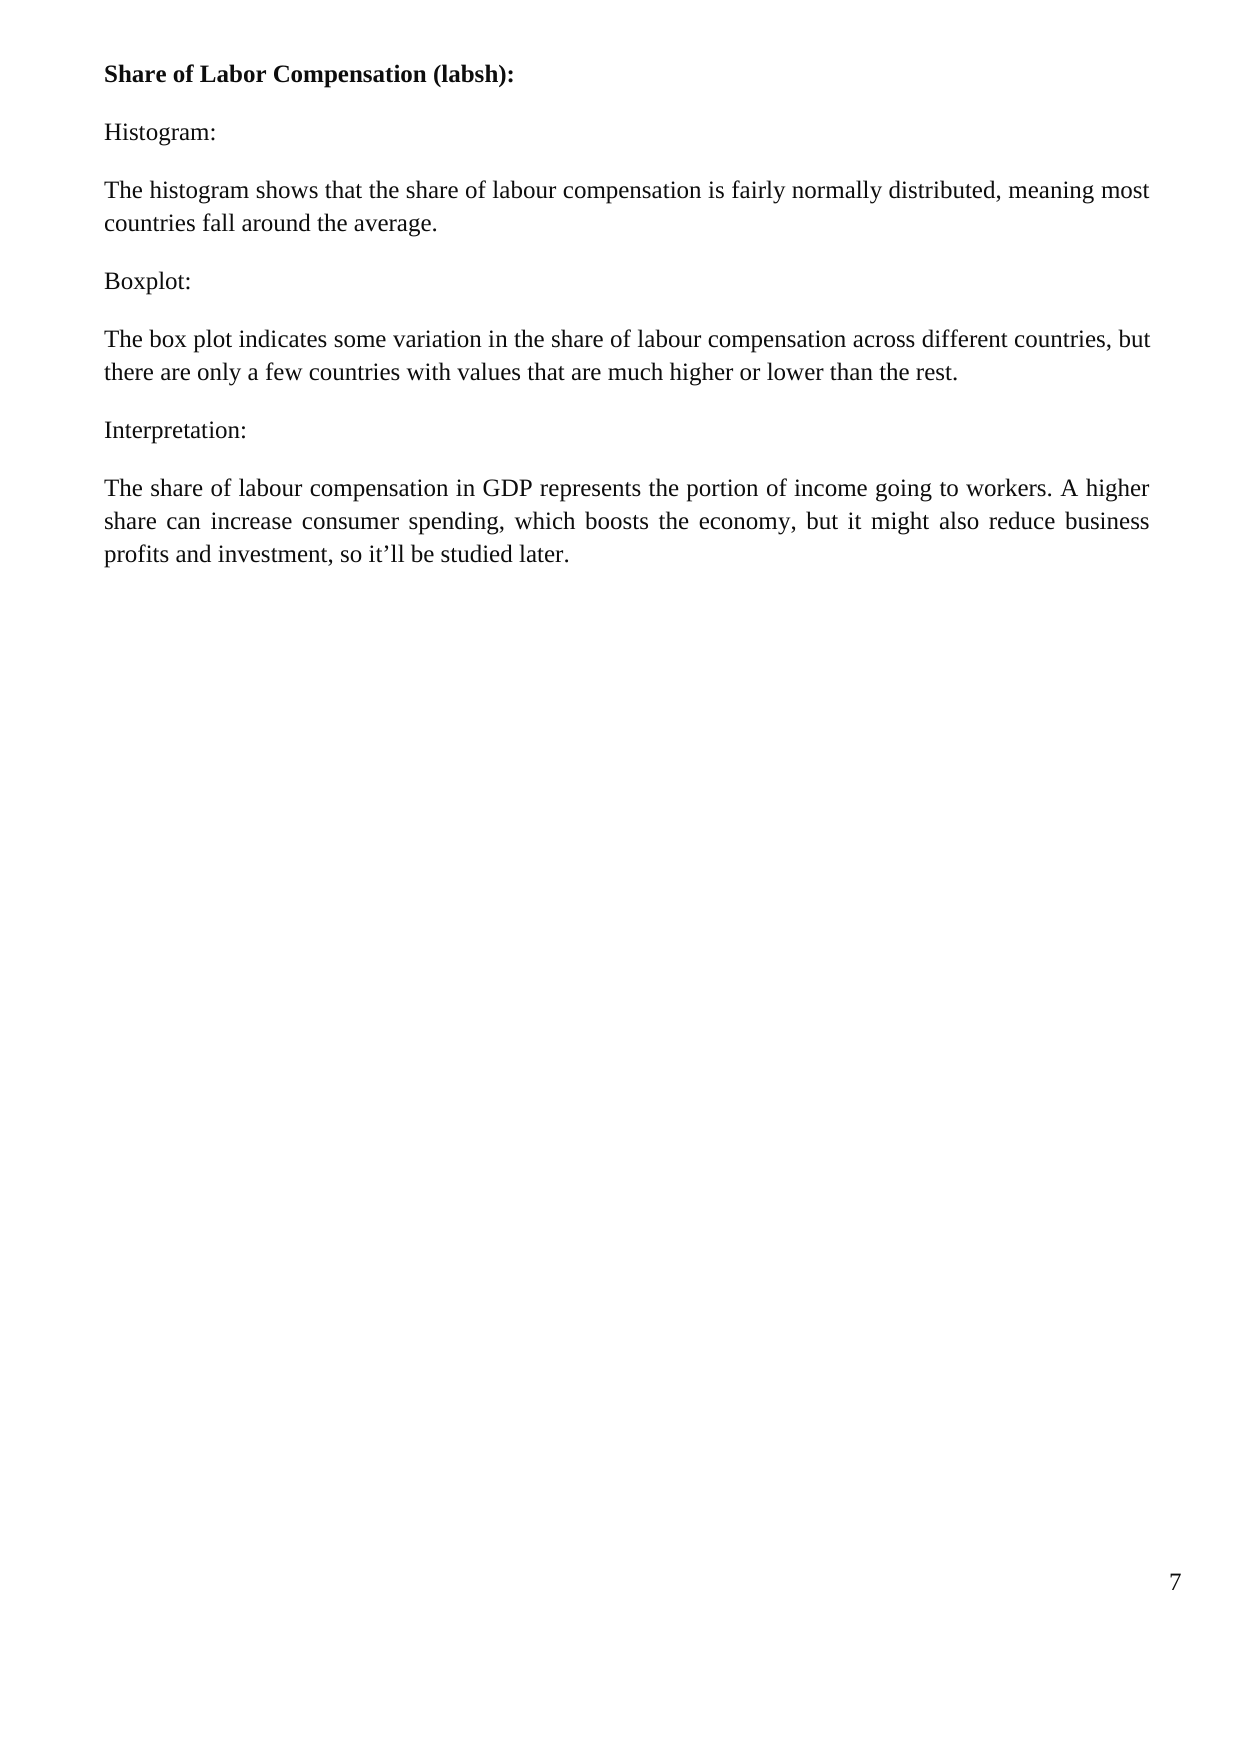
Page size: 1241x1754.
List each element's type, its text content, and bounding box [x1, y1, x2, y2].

text The box plot indicates some variation in the share of labour compensation across different countries, but there are only a few countries with values that are much higher or lower than the rest. [104, 324, 1151, 386]
text Boxplot: [104, 266, 1151, 295]
text Histogram: [104, 117, 1151, 146]
text Interpretation: [104, 415, 1151, 444]
text The histogram shows that the share of labour compensation is fairly normally distributed, meaning most countries fall around the average. [104, 175, 1151, 237]
text Share of Labor Compensation (labsh): [104, 59, 1151, 88]
text The share of labour compensation in GDP represents the portion of income going to workers. A higher share can increase consumer spending, which boosts the economy, but it might also reduce business profits and investment, so it’ll be studied later. [104, 473, 1151, 568]
